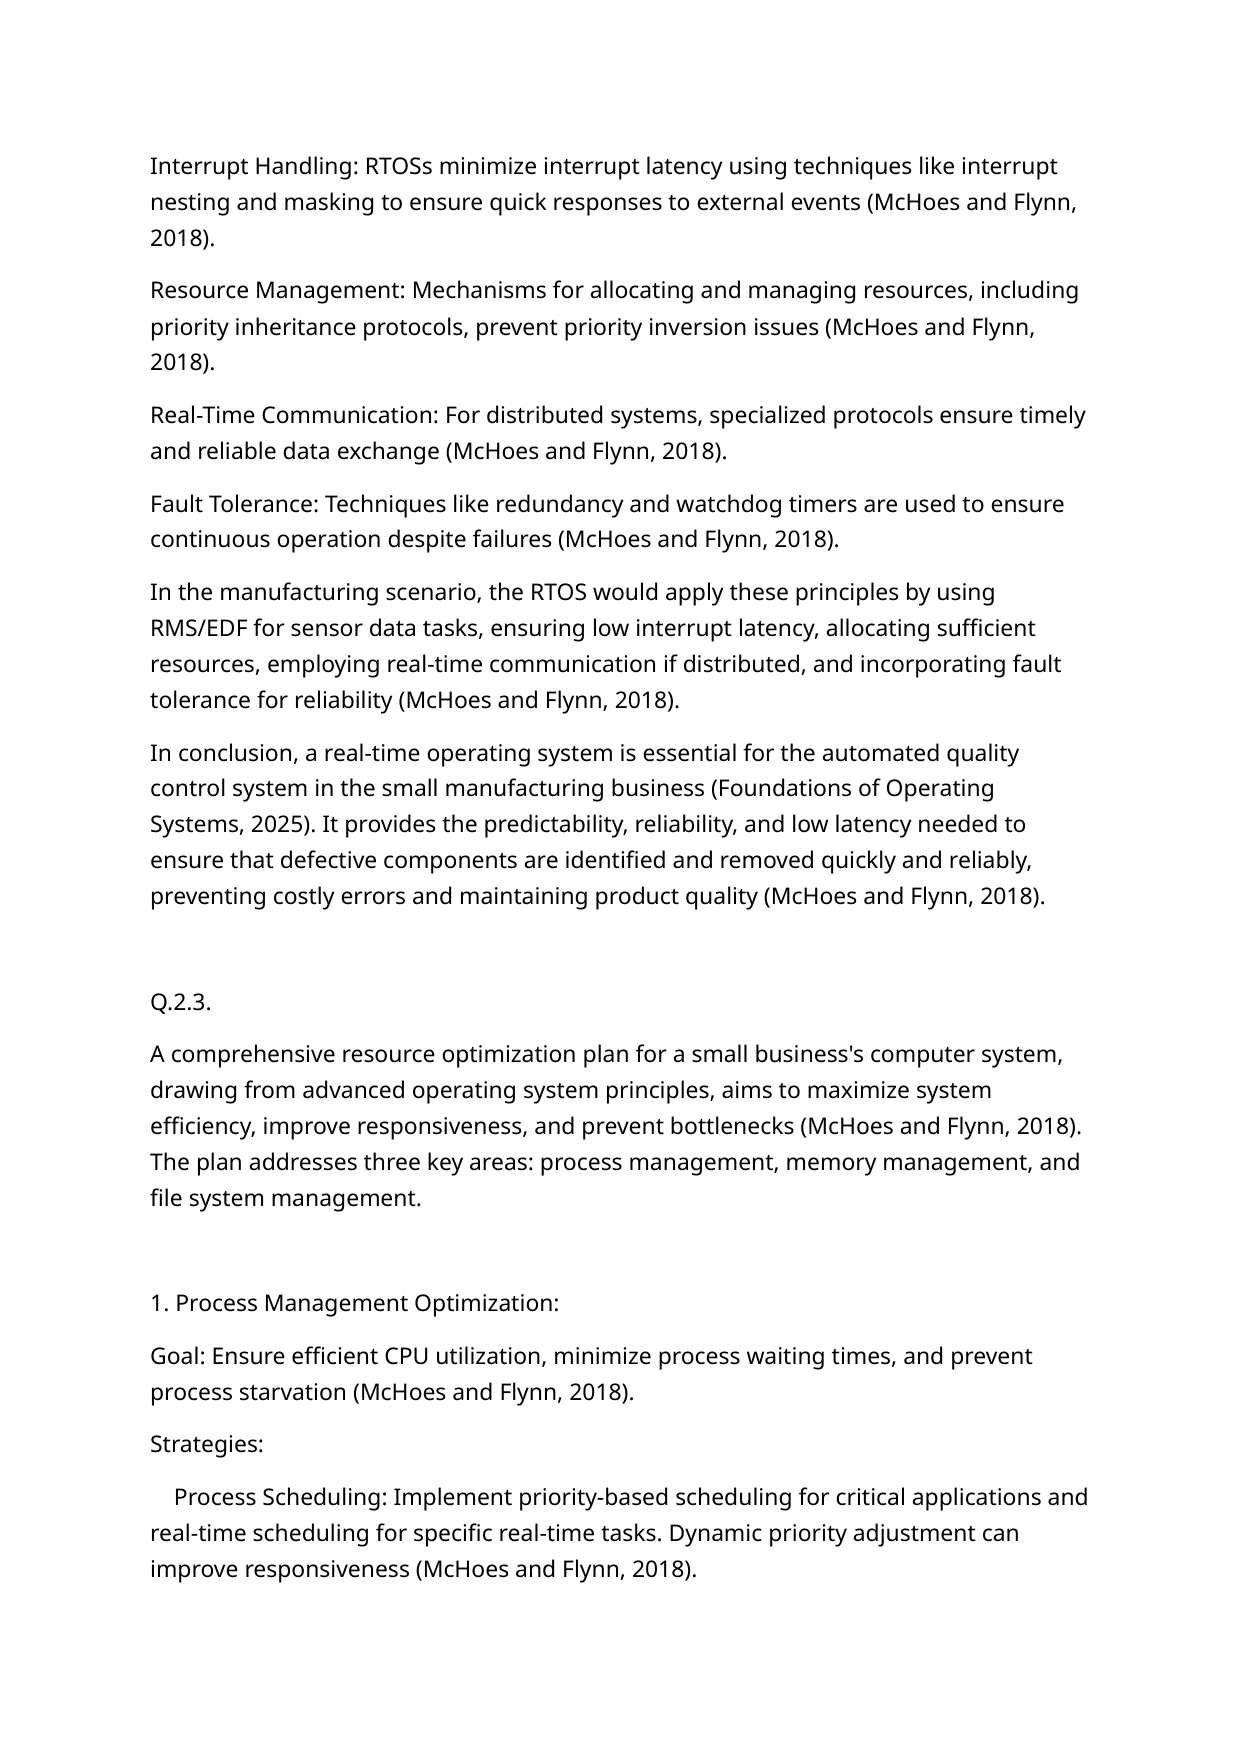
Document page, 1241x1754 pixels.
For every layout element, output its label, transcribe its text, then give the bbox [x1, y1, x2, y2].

text Fault Tolerance: Techniques like redundancy and watchdog timers are used to ensure continuous operation despite failures (McHoes and Flynn, 2018). [150, 487, 1090, 555]
text Real-Time Communication: For distributed systems, specialized protocols ensure timely and reliable data exchange (McHoes and Flynn, 2018). [150, 399, 1090, 466]
text In the manufacturing scenario, the RTOS would apply these principles by using RMS/EDF for sensor data tasks, ensuring low interrupt latency, allocating sufficient resources, employing real-time communication if distributed, and incorporating fault tolerance for reliability (McHoes and Flynn, 2018). [150, 576, 1090, 715]
text Resource Management: Mechanisms for allocating and managing resources, including priority inheritance protocols, prevent priority inversion issues (McHoes and Flynn, 2018). [150, 274, 1090, 378]
text A comprehensive resource optimization plan for a small business's computer system, drawing from advanced operating system principles, aims to maximize system efficiency, improve responsiveness, and prevent bottlenecks (McHoes and Flynn, 2018). The plan addresses three key areas: process management, memory management, and file system management. [150, 1038, 1090, 1213]
text Goal: Ensure efficient CPU utilization, minimize process waiting times, and prevent process starvation (McHoes and Flynn, 2018). [150, 1339, 1090, 1407]
text 1. Process Management Optimization: [150, 1287, 1090, 1318]
text In conclusion, a real-time operating system is essential for the automated quality control system in the small manufacturing business (Foundations of Operating Systems, 2025). It provides the predictability, reliability, and low latency needed to ensure that defective components are identified and removed quickly and reliably, preventing costly errors and maintaining product quality (McHoes and Flynn, 2018). [150, 736, 1090, 911]
text Interrupt Handling: RTOSs minimize interrupt latency using techniques like interrupt nesting and masking to ensure quick responses to external events (McHoes and Flynn, 2018). [150, 150, 1090, 253]
text Process Scheduling: Implement priority-based scheduling for critical applications and real-time scheduling for specific real-time tasks. Dynamic priority adjustment can improve responsiveness (McHoes and Flynn, 2018). [150, 1481, 1090, 1584]
text Strategies: [150, 1428, 1090, 1459]
text Q.2.3. [150, 985, 1090, 1017]
